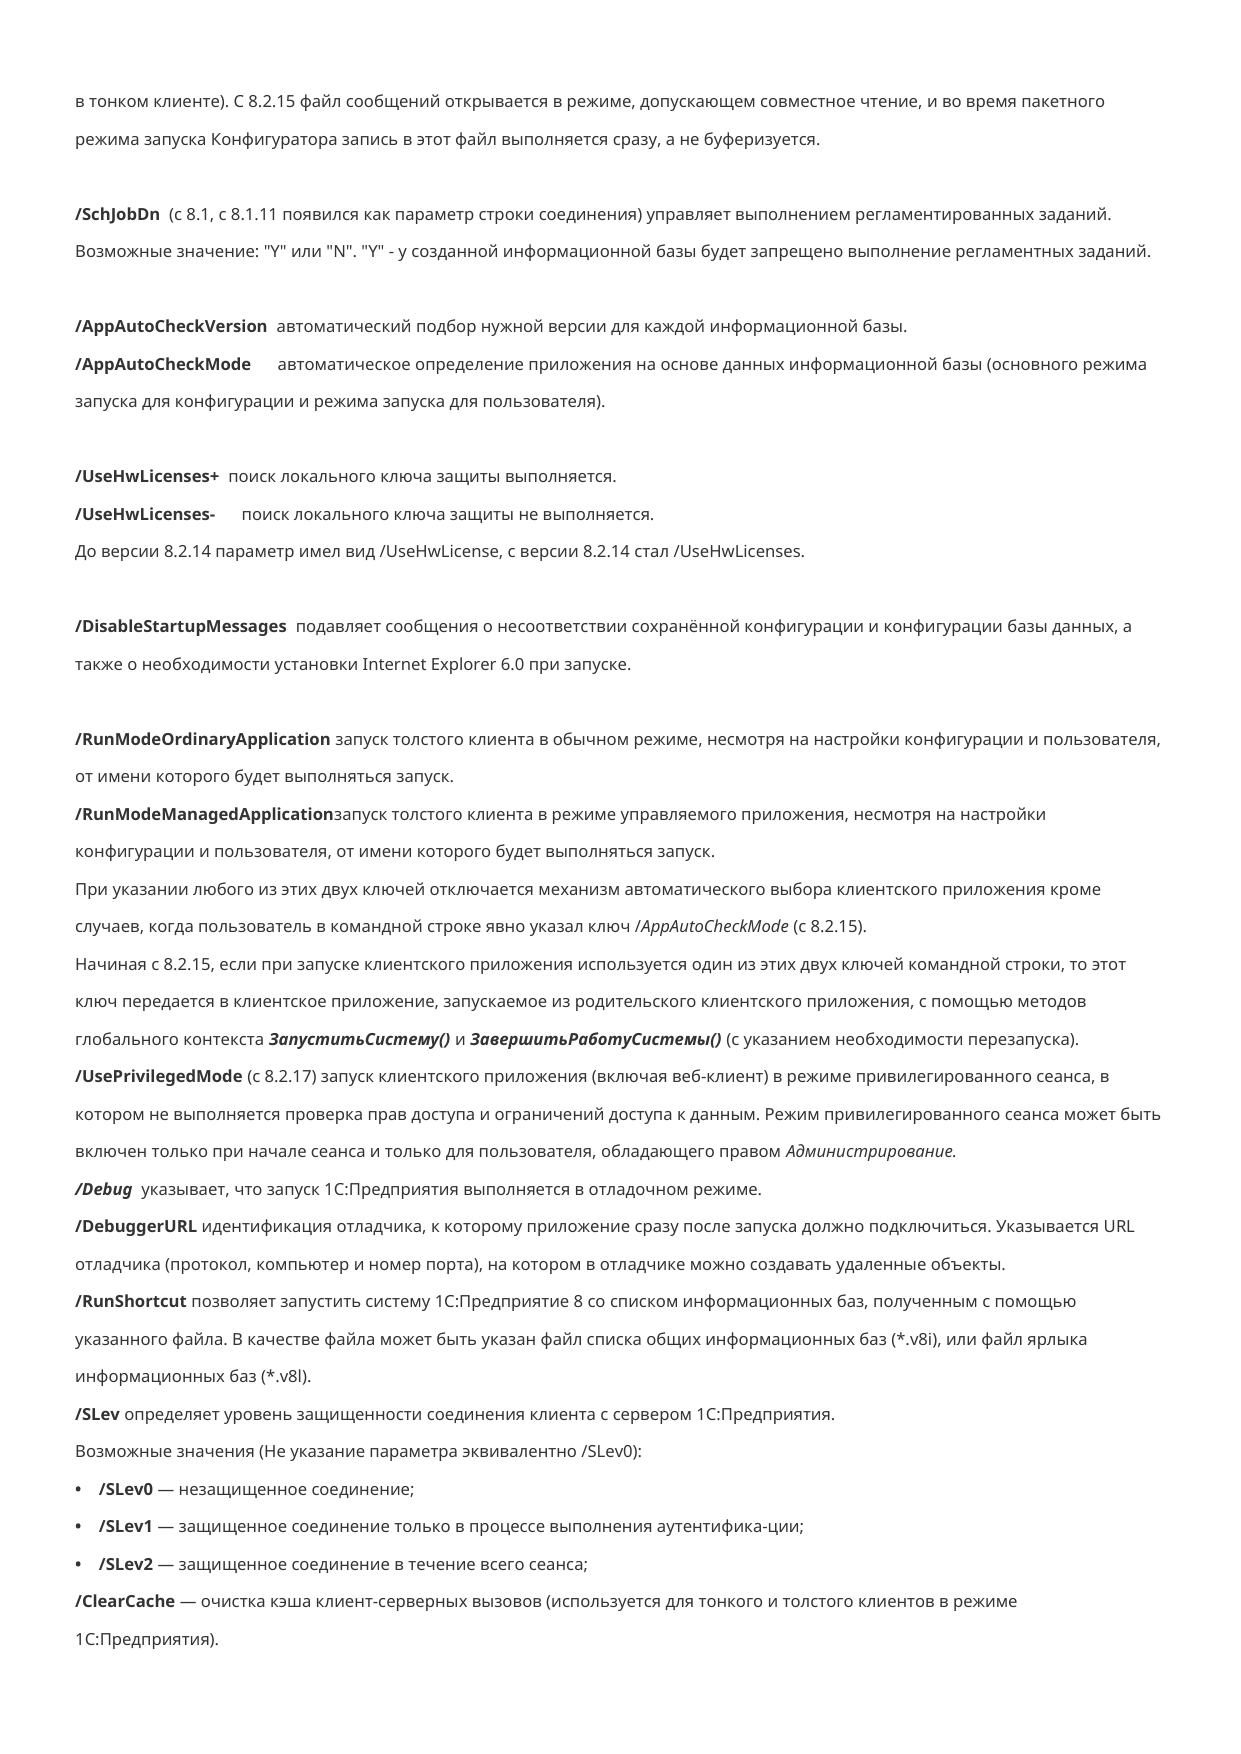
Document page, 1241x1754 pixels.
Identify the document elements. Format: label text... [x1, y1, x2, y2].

text /UsePrivilegedMode (с 8.2.17) запуск клиентского приложения (включая веб-клиент) в режиме привилегированного сеанса, в котором не выполняется проверка прав доступа и ограничений доступа к данным. Режим привилегированного сеанса может быть включен только при начале сеанса и только для пользователя, обладающего правом Администрирование. /Debug указывает, что запуск 1С:Предприятия выполняется в отладочном режиме. /DebuggerURL идентификация отладчика, к которому приложение сразу после запуска должно подключиться. Указывается URL отладчика (протокол, компьютер и номер порта), на котором в отладчике можно создавать удаленные объекты. /RunShortcut позволяет запустить систему 1С:Предприятие 8 со списком информационных баз, полученным с помощью указанного файла. В качестве файла может быть указан файл списка общих информационных баз (*.v8i), или файл ярлыка информационных баз (*.v8l). /SLev определяет уровень защищенности соединения клиента с сервером 1С:Предприятия. Возможные значения (Не указание параметра эквивалентно /SLev0): • /SLev0 — незащищенное соединение; • /SLev1 — защищенное соединение только в процессе выполнения аутентифика-ции; • /SLev2 — защищенное соединение в течение всего сеанса; /ClearCache — очистка кэша клиент-серверных вызовов (используется для тонкого и толстого клиентов в режиме 1С:Предприятия). [75, 1050, 1165, 1650]
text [75, 75, 1165, 150]
text /SchJobDn (с 8.1, с 8.1.11 появился как параметр строки соединения) управляет выполнением регламентированных заданий. Возможные значение: "Y" или "N". "Y" - у созданной информационной базы будет запрещено выполнение регламентных заданий. /AppAutoCheckVersion автоматический подбор нужной версии для каждой информационной базы. /AppAutoCheckMode автоматическое определение приложения на основе данных информационной базы (основного режима запуска для конфигурации и режима запуска для пользователя). /UseHwLicenses+ поиск локального ключа защиты выполняется. /UseHwLicenses- поиск локального ключа защиты не выполняется. До версии 8.2.14 параметр имел вид /UseHwLicense, с версии 8.2.14 стал /UseHwLicenses. /DisableStartupMessages подавляет сообщения о несоответствии сохранённой конфигурации и конфигурации базы данных, а также о необходимости установки Internet Explorer 6.0 при запуске. /RunModeOrdinaryApplication запуск толстого клиента в обычном режиме, несмотря на настройки конфигурации и пользователя, от имени которого будет выполняться запуск. /RunModeManagedApplicationзапуск толстого клиента в режиме управляемого приложения, несмотря на настройки конфигурации и пользователя, от имени которого будет выполняться запуск. При указании любого из этих двух ключей отключается механизм автоматического выбора клиентского приложения кроме случаев, когда пользователь в командной строке явно указал ключ /AppAutoCheckMode (с 8.2.15). Начиная с 8.2.15, если при запуске клиентского приложения используется один из этих двух ключей командной строки, то этот ключ передается в клиентское приложение, запускаемое из родительского клиентского приложения, с помощью методов глобального контекста ЗапуститьСистему() и ЗавершитьРаботуСистемы() (с указанием необходимости перезапуска). [75, 150, 1165, 1050]
